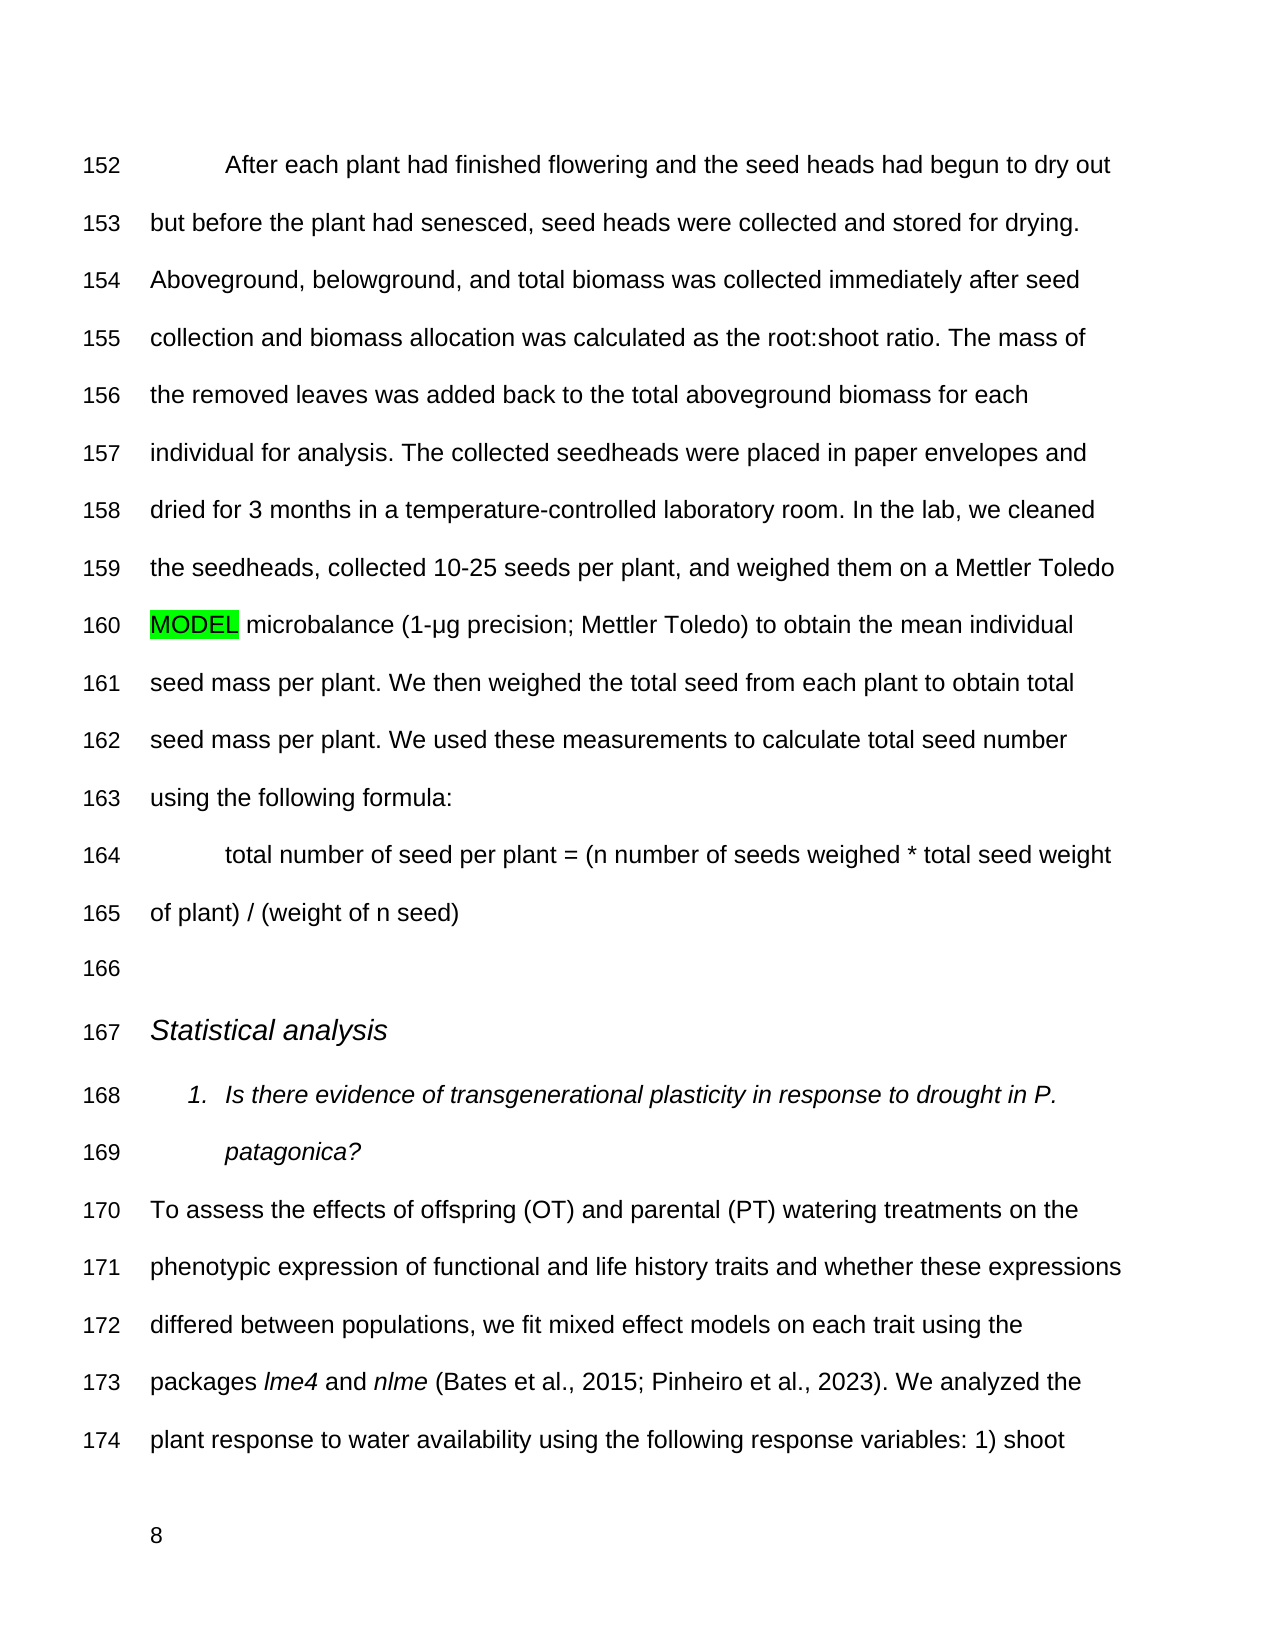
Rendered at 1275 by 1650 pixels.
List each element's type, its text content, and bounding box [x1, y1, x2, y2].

text Statistical analysis [150, 1012, 1125, 1046]
text total number of seed per plant = (n number of seeds weighed * total seed weight of plant) / (weight of n seed) [150, 840, 1125, 926]
text After each plant had finished flowering and the seed heads had begun to dry out but before the plant had senesced, seed heads were collected and stored for drying. Aboveground, belowground, and total biomass was collected immediately after seed collection and biomass allocation was calculated as the root:shoot ratio. The mass of the removed leaves was added back to the total aboveground biomass for each individual for analysis. The collected seedheads were placed in paper envelopes and dried for 3 months in a temperature-controlled laboratory room. In the lab, we cleaned the seedheads, collected 10-25 seeds per plant, and weighed them on a Mettler Toledo MODEL microbalance (1-μg precision; Mettler Toledo) to obtain the mean individual seed mass per plant. We then weighed the total seed from each plant to obtain total seed mass per plant. We used these measurements to calculate total seed number using the following formula: [150, 150, 1125, 811]
list Is there evidence of transgenerational plasticity in response to drought in P. patagonica? [187, 1079, 1125, 1166]
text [150, 1194, 1125, 1453]
